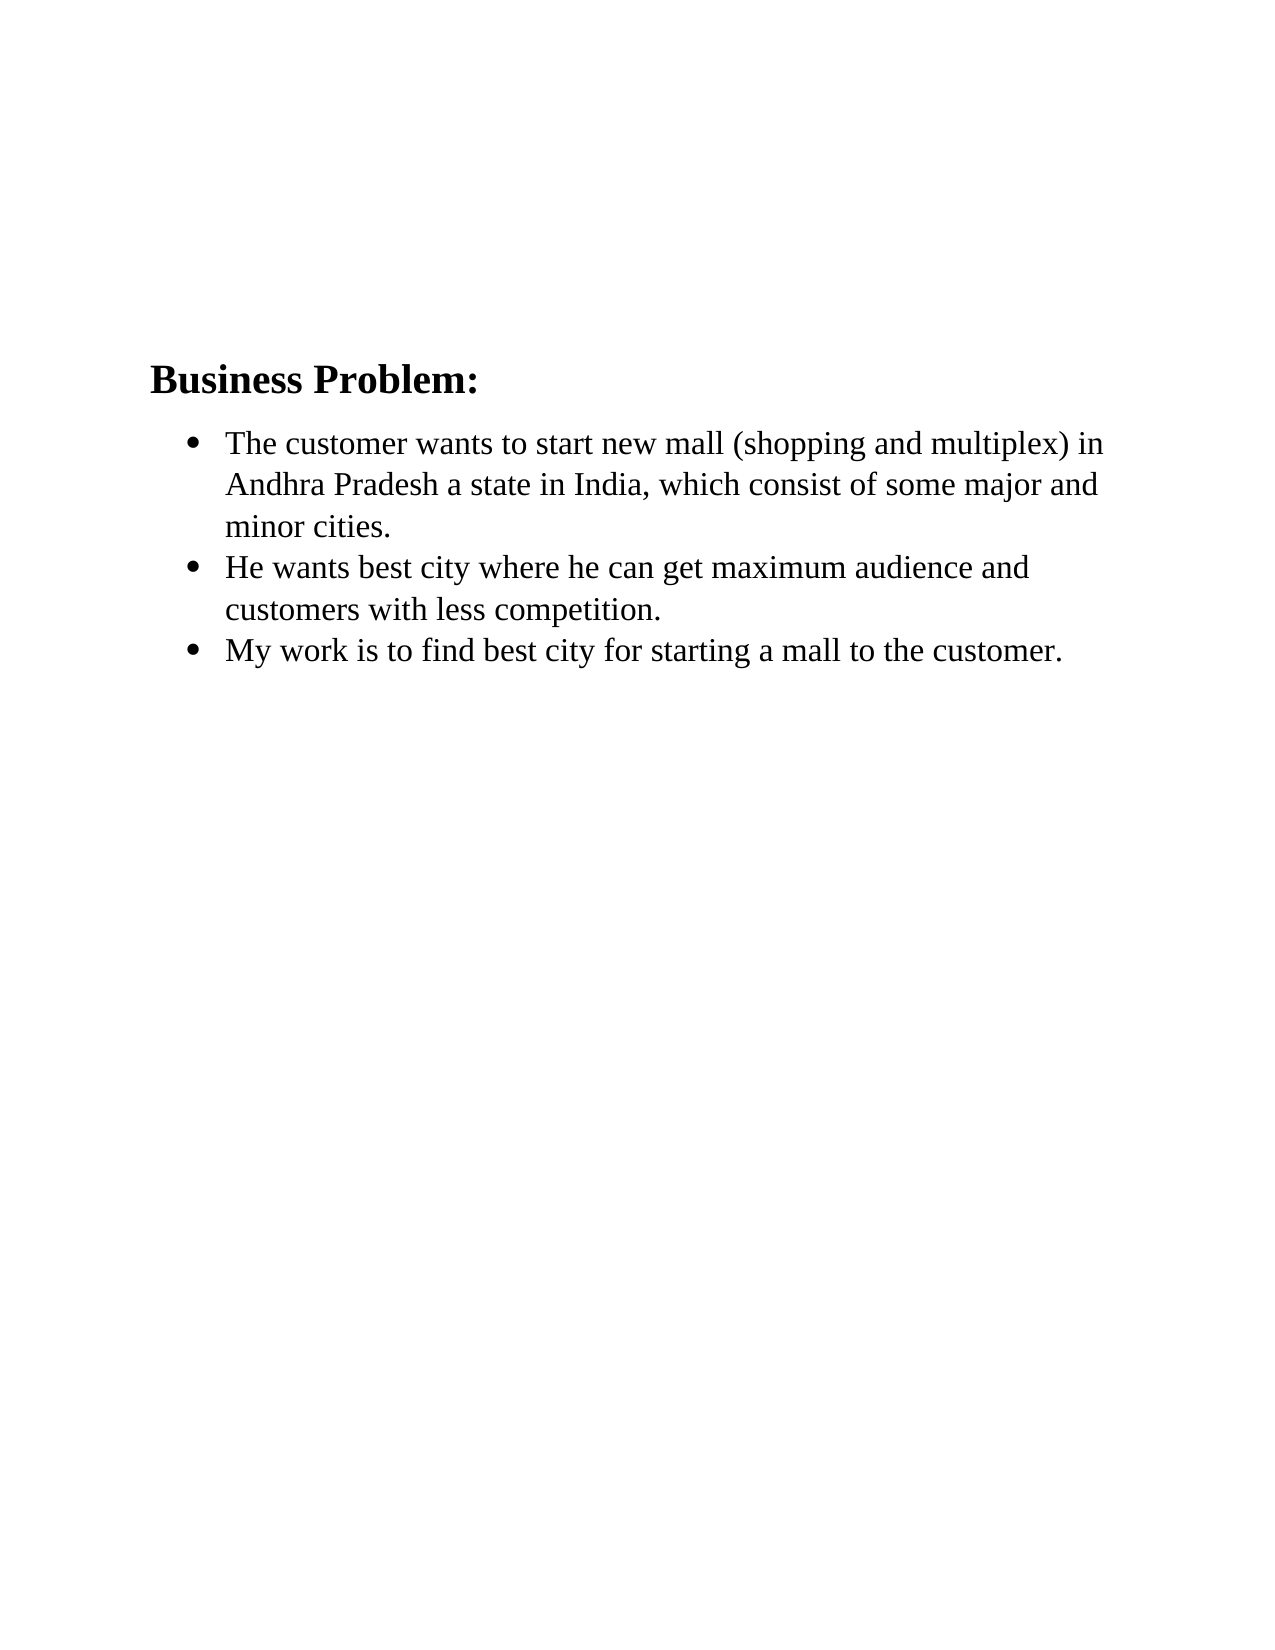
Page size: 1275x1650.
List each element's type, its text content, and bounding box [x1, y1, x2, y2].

list My work is to find best city for starting a mall to the customer. [187, 630, 1125, 668]
list The customer wants to start new mall (shopping and multiplex) in Andhra Pradesh a state in India, which consist of some major and minor cities. [187, 423, 1125, 544]
list He wants best city where he can get maximum audience and customers with less competition. [187, 547, 1125, 627]
text Business Problem: [150, 355, 1125, 403]
